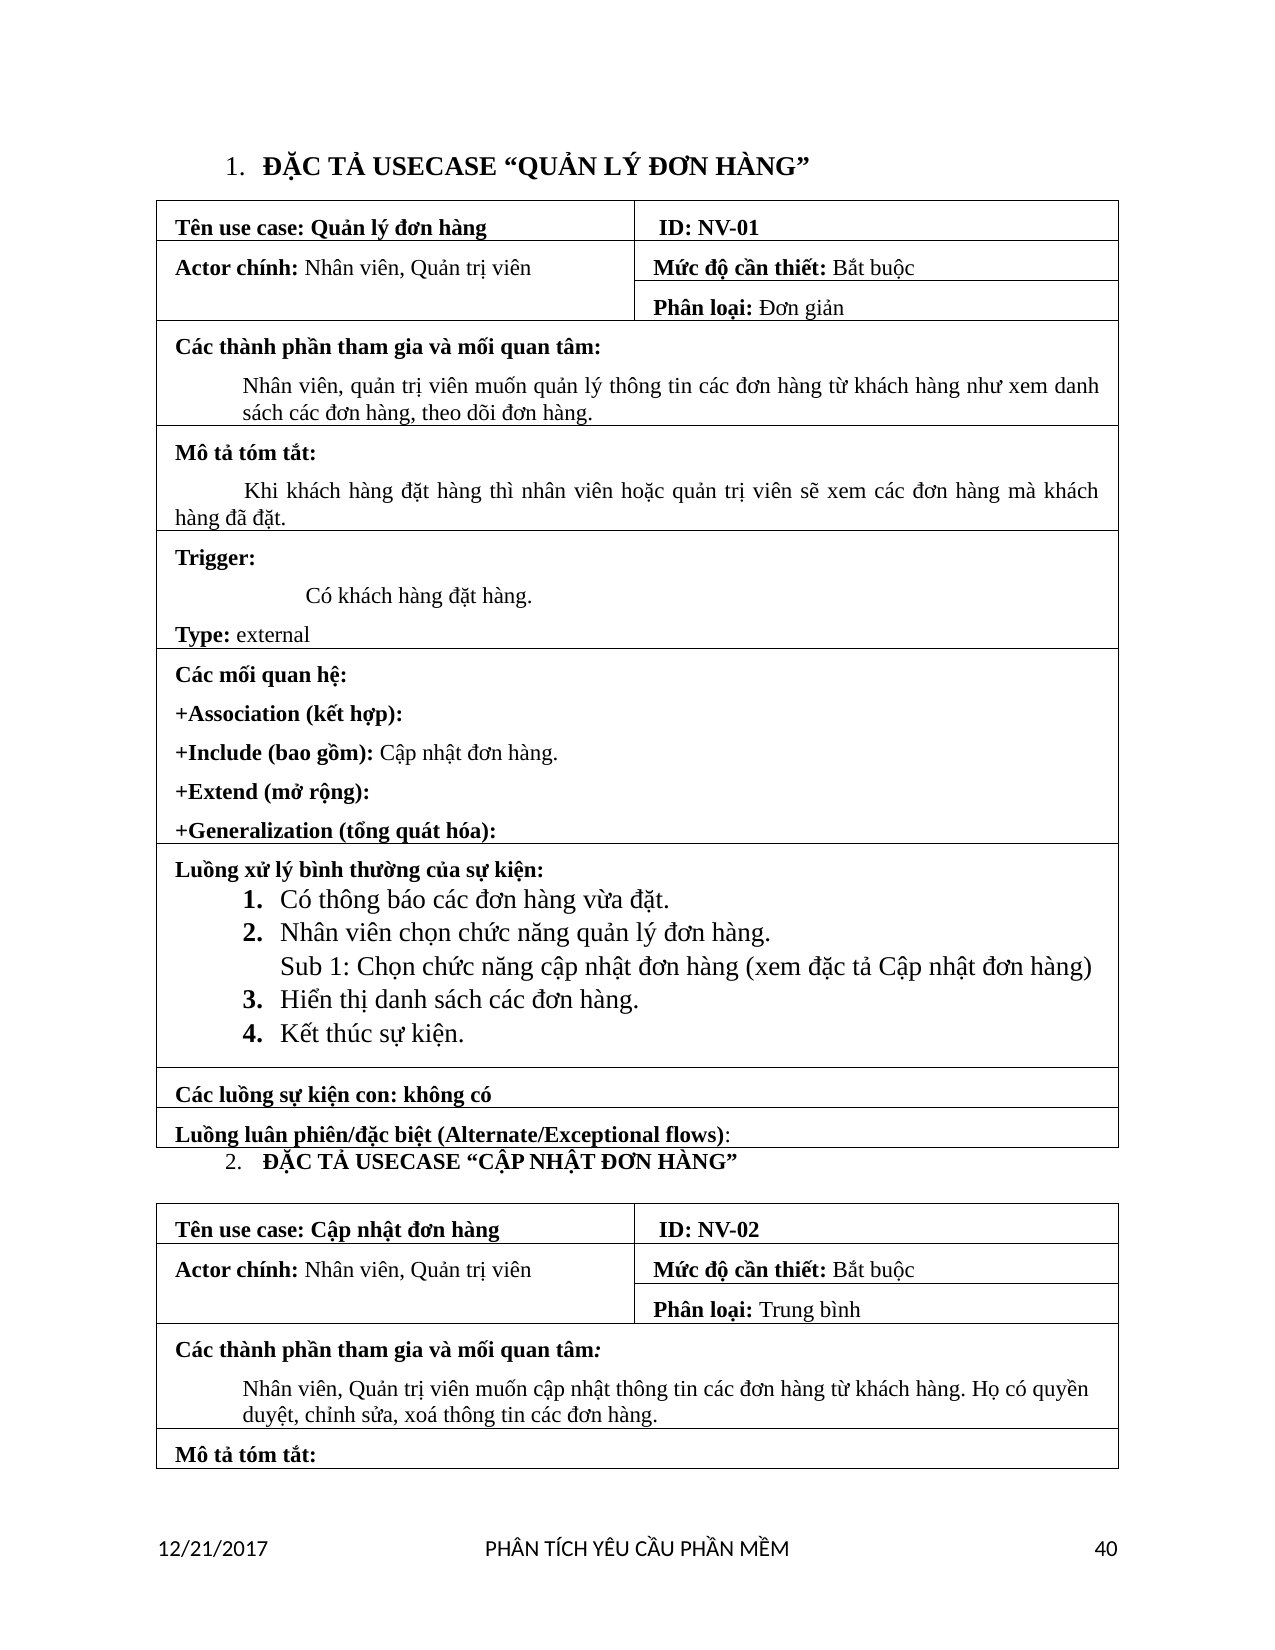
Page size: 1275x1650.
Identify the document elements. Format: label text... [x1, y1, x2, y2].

table_cell Mức độ cần thiết: Bắt buộc [635, 1244, 1118, 1283]
table_cell Các thành phần tham gia và mối quan tâm: Nhân viên, quản trị viên muốn quản lý thông tin các đơn hàng từ khách hàng như xem danh sách các đơn hàng, theo dõi đơn hàng. [157, 321, 1118, 425]
table_cell Mức độ cần thiết: Bắt buộc [635, 241, 1118, 280]
table_cell Phân loại: Đơn giản [635, 281, 1118, 320]
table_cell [157, 1429, 1118, 1468]
table_cell Mô tả tóm tắt: Khi khách hàng đặt hàng thì nhân viên hoặc quản trị viên sẽ xem các đơn hàng mà khách hàng đã đặt. [157, 426, 1118, 530]
table_cell Các mối quan hệ: +Association (kết hợp): +Include (bao gồm): Cập nhật đơn hàng. +Extend (mở rộng): +Generalization (tổng quát hóa): [157, 649, 1118, 843]
table_cell Trigger: Có khách hàng đặt hàng. Type: external [157, 531, 1118, 648]
table_header Tên use case: Cập nhật đơn hàng [157, 1204, 634, 1243]
table_cell Luồng xử lý bình thường của sự kiện: Có thông báo các đơn hàng vừa đặt. Nhân viên chọn chức năng quản lý đơn hàng. Sub 1: Chọn chức năng cập nhật đơn hàng (xem đặc tả Cập nhật đơn hàng) Hiển thị danh sách các đơn hàng. Kết thúc sự kiện. [157, 844, 1118, 1067]
table_cell Các luồng sự kiện con: không có [157, 1068, 1118, 1107]
table_header ID: NV-01 [635, 201, 1118, 240]
list ĐẶC TẢ USECASE “QUẢN LÝ ĐƠN HÀNG” [225, 150, 1125, 181]
list ĐẶC TẢ USECASE “CẬP NHẬT ĐƠN HÀNG” [225, 1148, 1125, 1174]
table_cell Phân loại: Trung bình [635, 1284, 1118, 1323]
table_cell Các thành phần tham gia và mối quan tâm: Nhân viên, Quản trị viên muốn cập nhật thông tin các đơn hàng từ khách hàng. Họ có quyền duyệt, chỉnh sửa, xoá thông tin các đơn hàng. [157, 1324, 1118, 1428]
table_cell Actor chính: Nhân viên, Quản trị viên [157, 241, 634, 320]
table_cell Actor chính: Nhân viên, Quản trị viên [157, 1244, 634, 1323]
table_cell Luồng luân phiên/đặc biệt (Alternate/Exceptional flows): [157, 1108, 1118, 1147]
table_header ID: NV-02 [635, 1204, 1118, 1243]
table_header Tên use case: Quản lý đơn hàng [157, 201, 634, 240]
